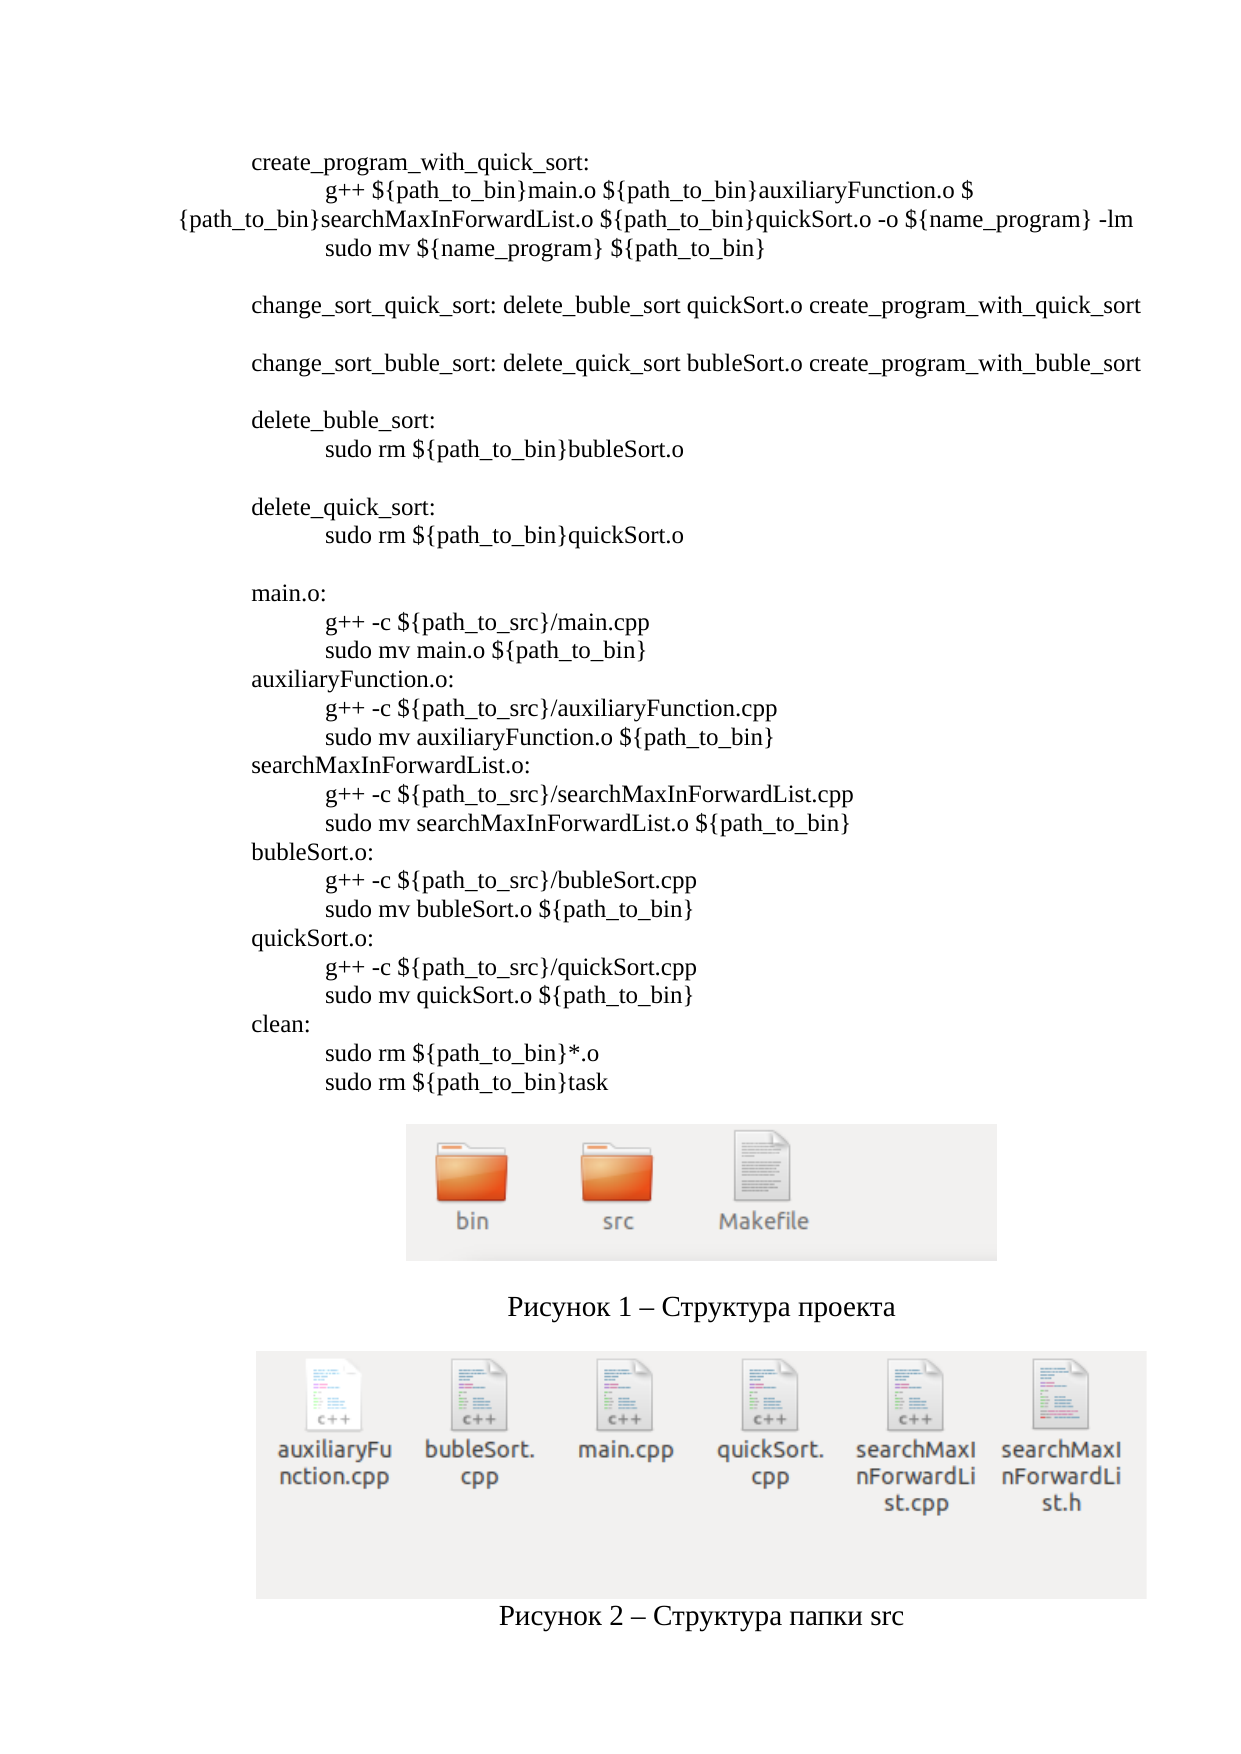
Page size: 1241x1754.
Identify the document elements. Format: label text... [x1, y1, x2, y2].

text change_sort_quick_sort: delete_buble_sort quickSort.o create_program_with_quick_sort [177, 291, 1152, 319]
text sudo rm ${path_to_bin}quickSort.o [177, 521, 1152, 549]
text delete_buble_sort: [177, 406, 1152, 434]
text main.o: [177, 578, 1152, 607]
text create_program_with_quick_sort: [177, 147, 1152, 176]
text sudo mv bubleSort.o ${path_to_bin} [177, 894, 1152, 923]
text sudo mv auxiliaryFunction.o ${path_to_bin} [177, 722, 1152, 751]
text delete_quick_sort: [177, 492, 1152, 521]
text clean: [177, 1009, 1152, 1038]
text g++ ${path_to_bin}main.o ${path_to_bin}auxiliaryFunction.o ${path_to_bin}searchMaxInForwardList.o ${path_to_bin}quickSort.o -o ${name_program} -lm [177, 176, 1152, 233]
text sudo mv quickSort.o ${path_to_bin} [177, 981, 1152, 1009]
text auxiliaryFunction.o: [177, 664, 1152, 693]
text bubleSort.o: [177, 837, 1152, 866]
text quickSort.o: [177, 923, 1152, 952]
text sudo mv searchMaxInForwardList.o ${path_to_bin} [177, 808, 1152, 837]
text g++ -c ${path_to_src}/bubleSort.cpp [177, 866, 1152, 894]
text sudo rm ${path_to_bin}bubleSort.o [177, 434, 1152, 463]
text g++ -c ${path_to_src}/auxiliaryFunction.cpp [177, 693, 1152, 722]
picture [256, 1351, 1147, 1599]
text g++ -c ${path_to_src}/quickSort.cpp [177, 952, 1152, 981]
text sudo rm ${path_to_bin}task [177, 1067, 1152, 1096]
text Рисунок 1 – Структура проекта [177, 1289, 1152, 1323]
text Рисунок 2 – Структура папки src [177, 1598, 1152, 1632]
text sudo mv main.o ${path_to_bin} [177, 636, 1152, 664]
text g++ -c ${path_to_src}/main.cpp [177, 607, 1152, 636]
text g++ -c ${path_to_src}/searchMaxInForwardList.cpp [177, 779, 1152, 808]
text sudo mv ${name_program} ${path_to_bin} [177, 233, 1152, 262]
text sudo rm ${path_to_bin}*.o [177, 1038, 1152, 1067]
text change_sort_buble_sort: delete_quick_sort bubleSort.o create_program_with_buble_sort [177, 348, 1152, 377]
text searchMaxInForwardList.o: [177, 751, 1152, 779]
picture [406, 1124, 997, 1261]
